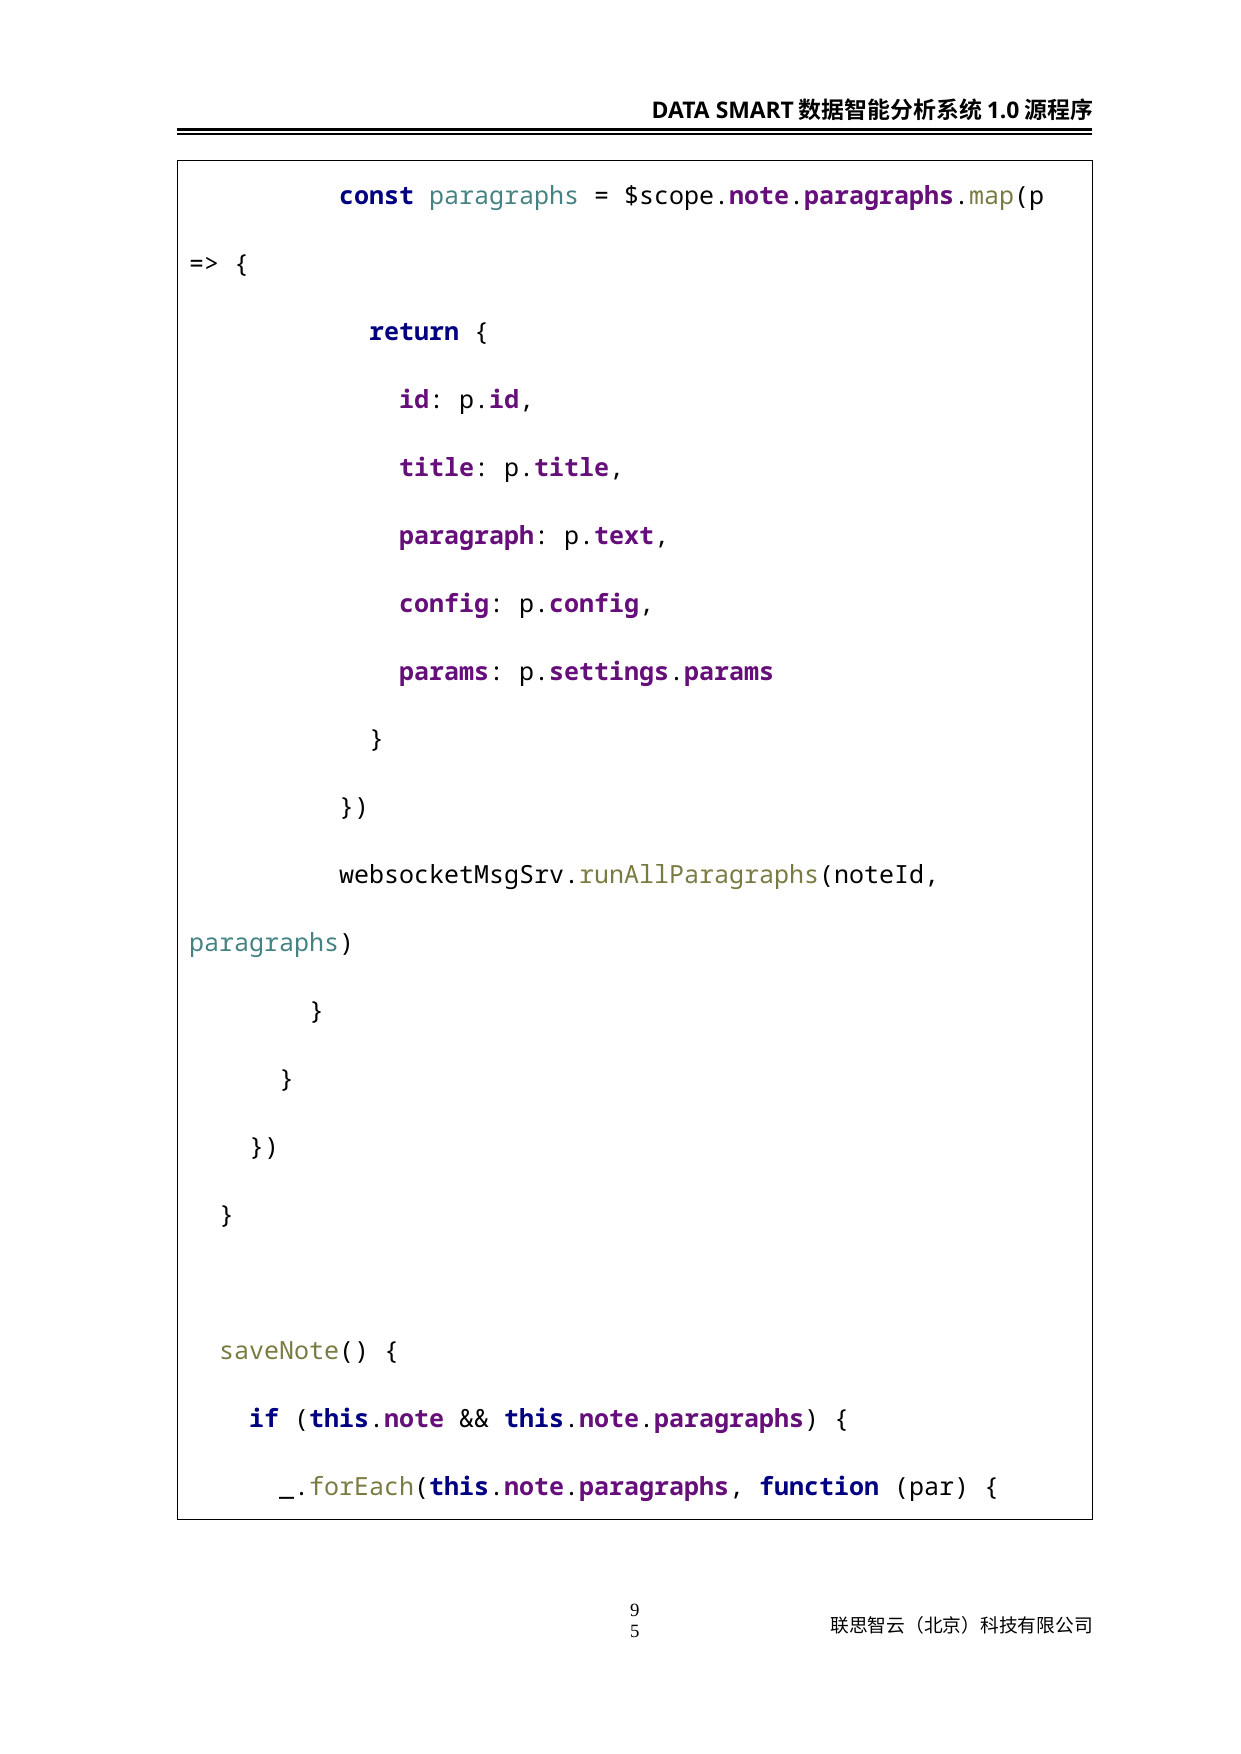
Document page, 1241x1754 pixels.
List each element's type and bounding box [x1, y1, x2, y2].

table_header [178, 161, 1092, 1519]
